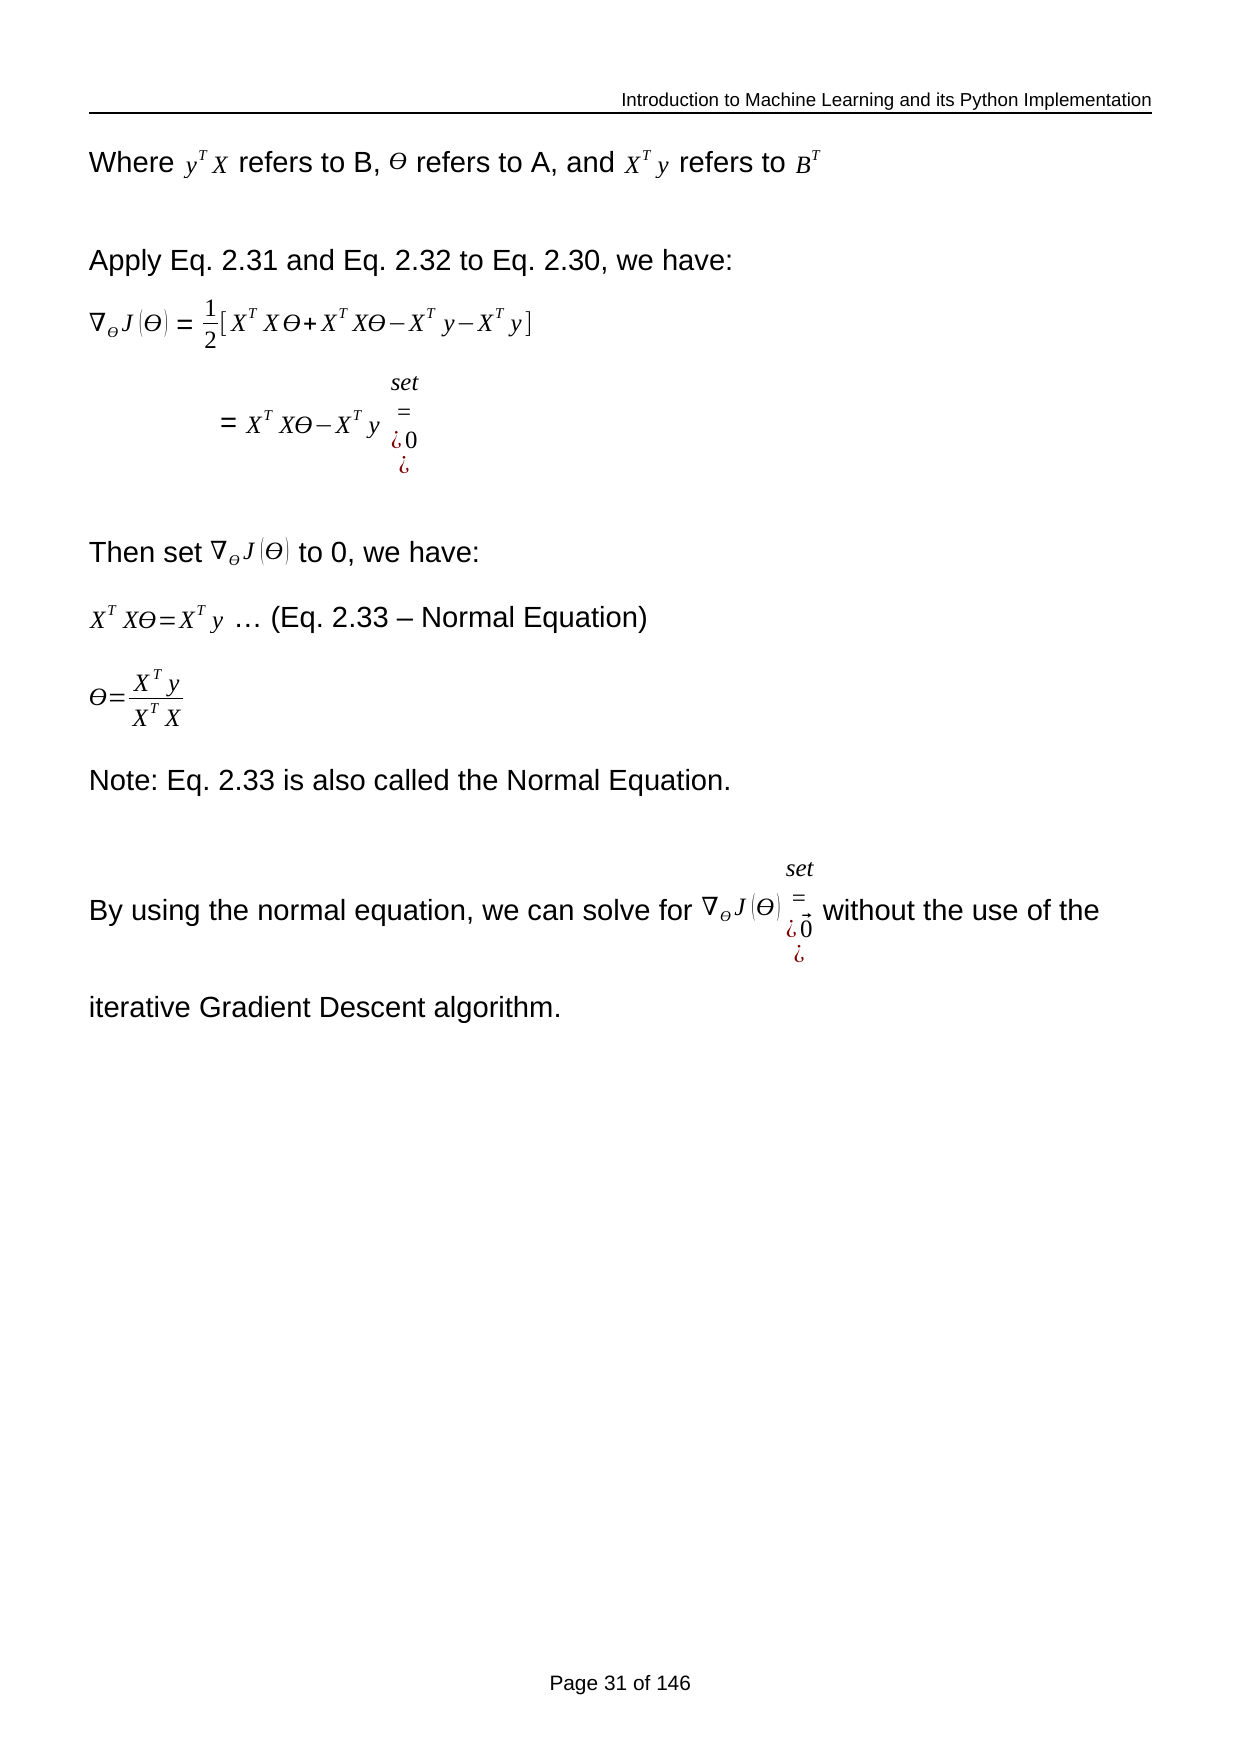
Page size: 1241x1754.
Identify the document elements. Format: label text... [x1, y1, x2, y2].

text Then set to 0, we have: [89, 519, 1152, 584]
text By using the normal equation, we can solve for without the use of the iterative Gradient Descent algorithm. [89, 844, 1152, 1039]
text = [89, 292, 1152, 357]
text Where refers to B, refers to A, and refers to [89, 129, 1152, 194]
text Apply Eq. 2.31 and Eq. 2.32 to Eq. 2.30, we have: [89, 227, 1152, 292]
text … (Eq. 2.33 – Normal Equation) [89, 584, 1152, 649]
text Note: Eq. 2.33 is also called the Normal Equation. [89, 747, 1152, 812]
text = [89, 357, 1152, 487]
